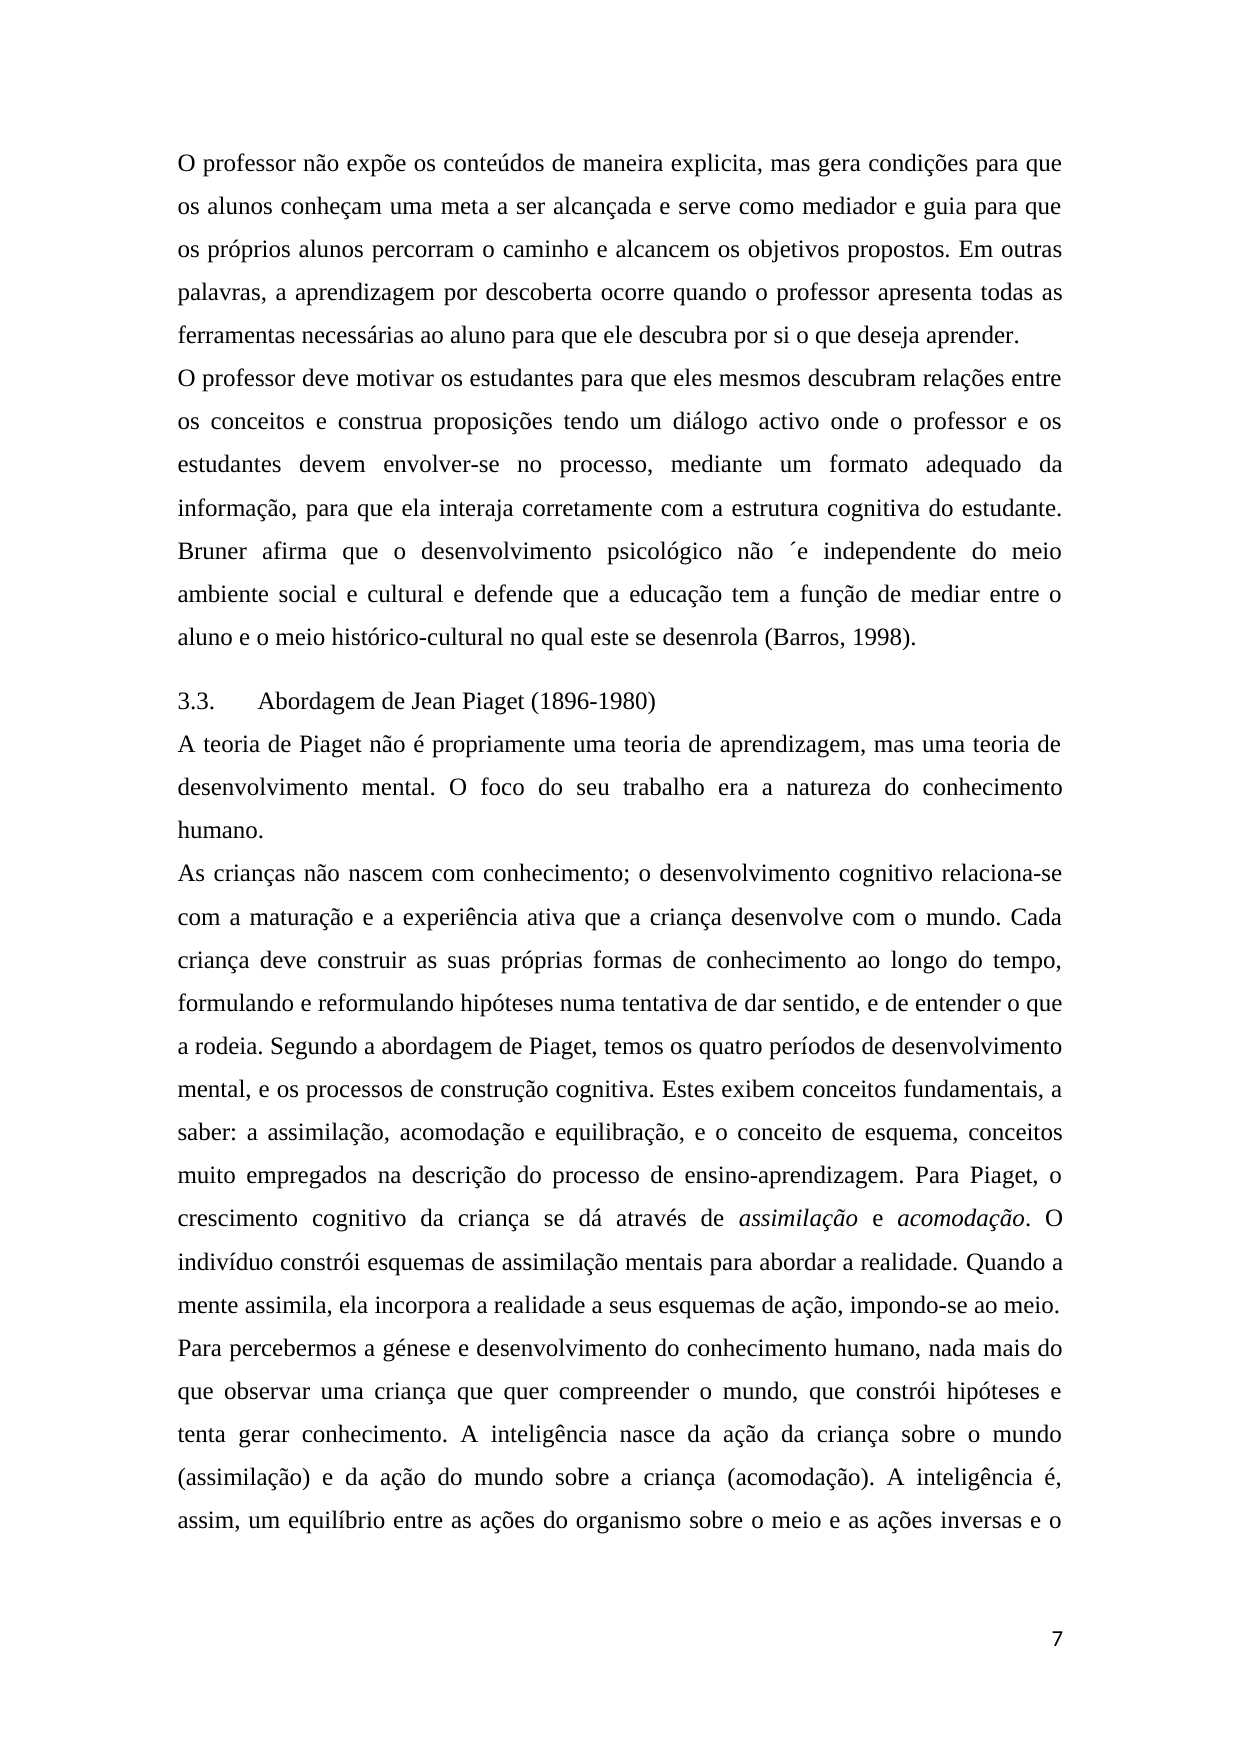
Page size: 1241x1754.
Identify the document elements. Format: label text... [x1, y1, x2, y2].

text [177, 1333, 1063, 1534]
text O professor deve motivar os estudantes para que eles mesmos descubram relações entre os conceitos e construa proposições tendo um diálogo activo onde o professor e os estudantes devem envolver-se no processo, mediante um formato adequado da informação, para que ela interaja corretamente com a estrutura cognitiva do estudante. Bruner afirma que o desenvolvimento psicológico não ´e independente do meio ambiente social e cultural e defende que a educação tem a função de mediar entre o aluno e o meio histórico-cultural no qual este se desenrola (Barros, 1998). [177, 363, 1063, 651]
subtitle Abordagem de Jean Piaget (1896-1980) [177, 686, 1063, 715]
text A teoria de Piaget não é propriamente uma teoria de aprendizagem, mas uma teoria de desenvolvimento mental. O foco do seu trabalho era a natureza do conhecimento humano. [177, 729, 1063, 844]
text As crianças não nascem com conhecimento; o desenvolvimento cognitivo relaciona-se com a maturação e a experiência ativa que a criança desenvolve com o mundo. Cada criança deve construir as suas próprias formas de conhecimento ao longo do tempo, formulando e reformulando hipóteses numa tentativa de dar sentido, e de entender o que a rodeia. Segundo a abordagem de Piaget, temos os quatro períodos de desenvolvimento mental, e os processos de construção cognitiva. Estes exibem conceitos fundamentais, a saber: a assimilação, acomodação e equilibração, e o conceito de esquema, conceitos muito empregados na descrição do processo de ensino-aprendizagem. Para Piaget, o crescimento cognitivo da criança se dá através de assimilação e acomodação. O indivíduo constrói esquemas de assimilação mentais para abordar a realidade. Quando a mente assimila, ela incorpora a realidade a seus esquemas de ação, impondo-se ao meio. [177, 858, 1063, 1318]
text O professor não expõe os conteúdos de maneira explicita, mas gera condições para que os alunos conheçam uma meta a ser alcançada e serve como mediador e guia para que os próprios alunos percorram o caminho e alcancem os objetivos propostos. Em outras palavras, a aprendizagem por descoberta ocorre quando o professor apresenta todas as ferramentas necessárias ao aluno para que ele descubra por si o que deseja aprender. [177, 148, 1063, 349]
